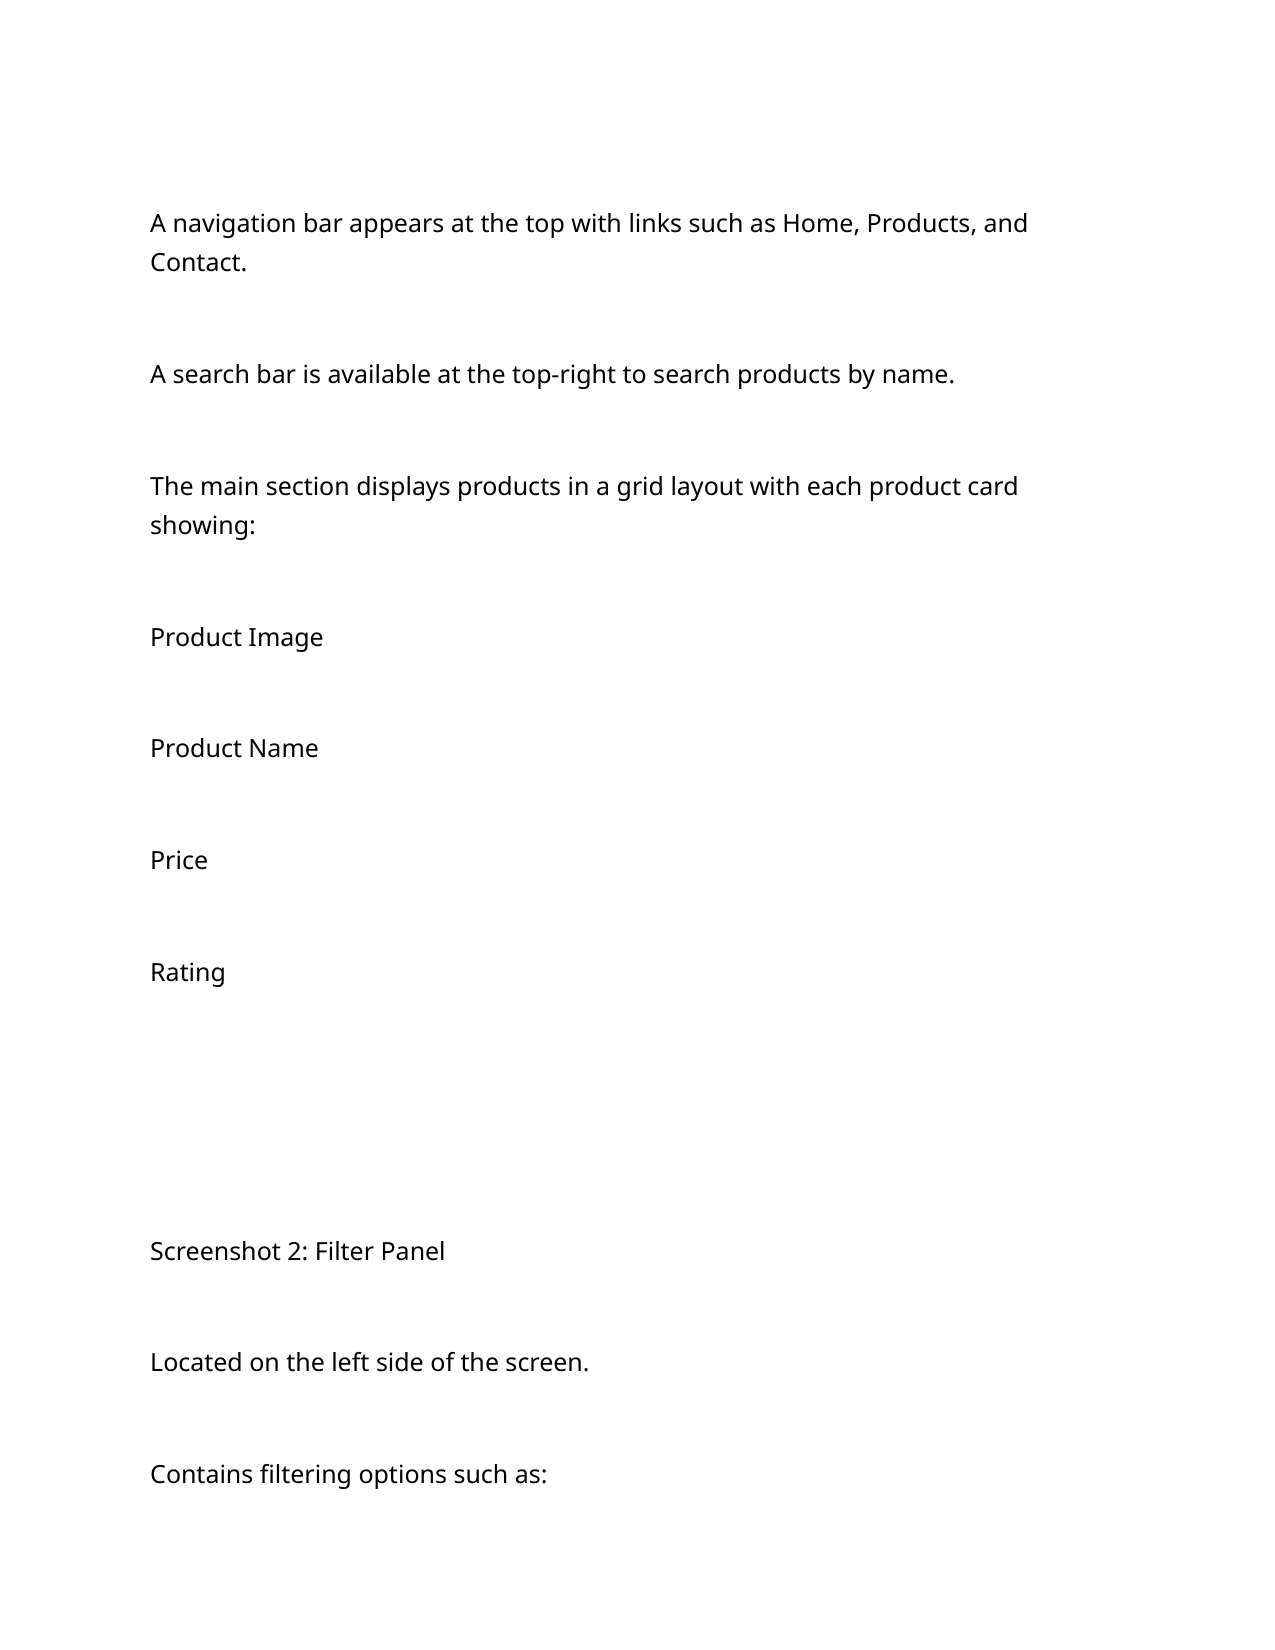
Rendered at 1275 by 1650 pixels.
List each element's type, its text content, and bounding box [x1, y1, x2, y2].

text Located on the left side of the screen. [150, 1345, 1125, 1379]
text A navigation bar appears at the top with links such as Home, Products, and Contact. [150, 206, 1125, 279]
text Screenshot 2: Filter Panel [150, 1233, 1125, 1267]
text Price [150, 842, 1125, 877]
text Product Name [150, 731, 1125, 765]
text Rating [150, 954, 1125, 988]
text The main section displays products in a grid layout with each product card showing: [150, 468, 1125, 542]
text Product Image [150, 619, 1125, 653]
text A search bar is available at the top-right to search products by name. [150, 357, 1125, 391]
text Contains filtering options such as: [150, 1457, 1125, 1491]
